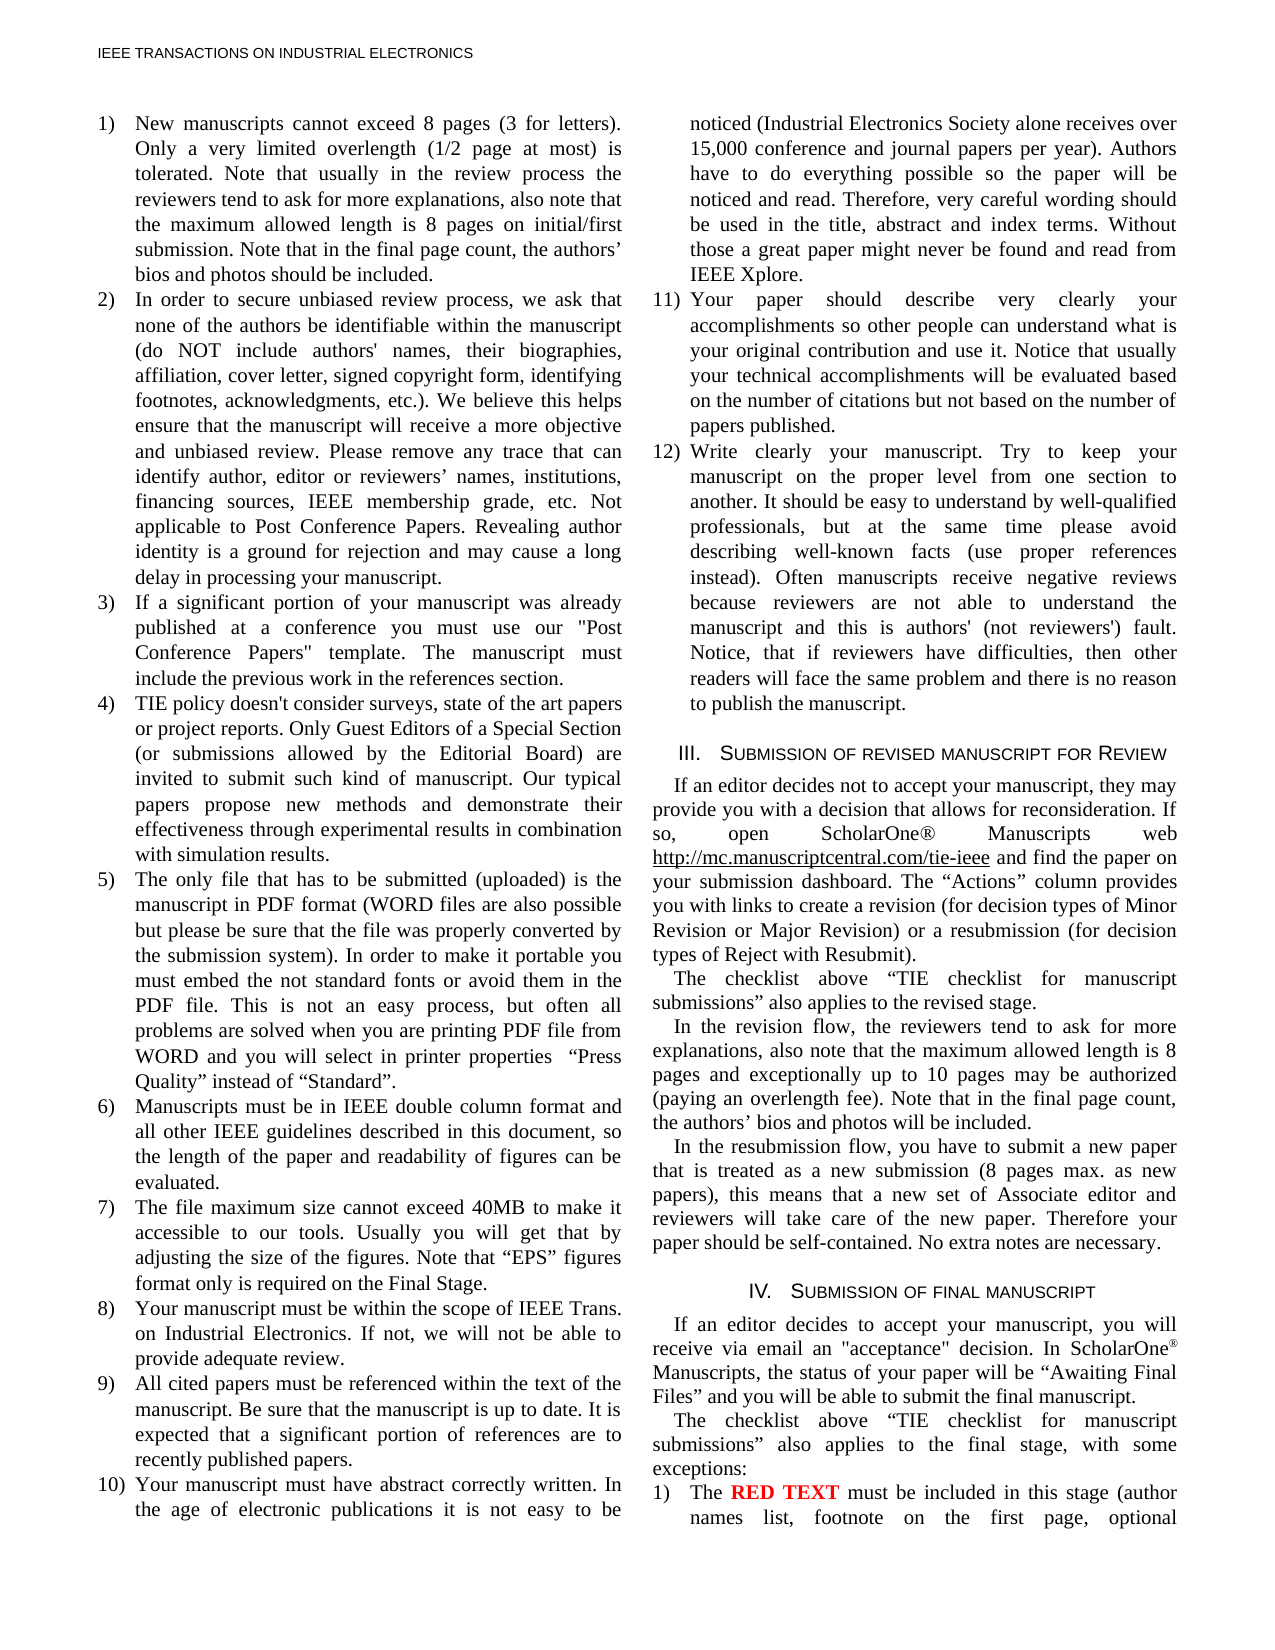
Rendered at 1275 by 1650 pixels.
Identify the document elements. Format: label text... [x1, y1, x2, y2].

text If an editor decides not to accept your manuscript, they may provide you with a decision that allows for reconsideration. If so, open ScholarOne® Manuscripts web http://mc.manuscriptcentral.com/tie-ieee and find the paper on your submission dashboard. The “Actions” column provides you with links to create a revision (for decision types of Minor Revision or Major Revision) or a resubmission (for decision types of Reject with Resubmit). [652, 773, 1177, 966]
list Your manuscript must be within the scope of IEEE Trans. on Industrial Electronics. If not, we will not be able to provide adequate review. [97, 1296, 622, 1370]
text The checklist above “TIE checklist for manuscript submissions” also applies to the revised stage. [652, 966, 1177, 1014]
list Manuscripts must be in IEEE double column format and all other IEEE guidelines described in this document, so the length of the paper and readability of figures can be evaluated. [97, 1094, 622, 1194]
text If an editor decides to accept your manuscript, you will receive via email an "acceptance" decision. In ScholarOne® Manuscripts, the status of your paper will be “Awaiting Final Files” and you will be able to submit the final manuscript. [652, 1312, 1177, 1408]
list If a significant portion of your manuscript was already published at a conference you must use our "Post Conference Papers" template. The manuscript must include the previous work in the references section. [97, 590, 622, 689]
list The only file that has to be submitted (uploaded) is the manuscript in PDF format (WORD files are also possible but please be sure that the file was properly converted by the submission system). In order to make it portable you must embed the not standard fonts or avoid them in the PDF file. This is not an easy process, but often all problems are solved when you are printing PDF file from WORD and you will select in printer properties “Press Quality” instead of “Standard”. [97, 867, 622, 1093]
list Your manuscript must have abstract correctly written. In the age of electronic publications it is not easy to be noticed (Industrial Electronics Society alone receives over 15,000 conference and journal papers per year). Authors have to do everything possible so the paper will be noticed and read. Therefore, very careful wording should be used in the title, abstract and index terms. Without those a great paper might never be found and read from IEEE Xplore. [652, 111, 1177, 286]
list All cited papers must be referenced within the text of the manuscript. Be sure that the manuscript is up to date. It is expected that a significant portion of references are to recently published papers. [97, 1371, 622, 1471]
list Your paper should describe very clearly your accomplishments so other people can understand what is your original contribution and use it. Notice that usually your technical accomplishments will be evaluated based on the number of citations but not based on the number of papers published. [652, 287, 1177, 437]
text In the revision flow, the reviewers tend to ask for more explanations, also note that the maximum allowed length is 8 pages and exceptionally up to 10 pages may be authorized (paying an overlength fee). Note that in the final page count, the authors’ bios and photos will be included. [652, 1014, 1177, 1134]
list In order to secure unbiased review process, we ask that none of the authors be identifiable within the manuscript (do NOT include authors' names, their biographies, affiliation, cover letter, signed copyright form, identifying footnotes, acknowledgments, etc.). We believe this helps ensure that the manuscript will receive a more objective and unbiased review. Please remove any trace that can identify author, editor or reviewers’ names, institutions, financing sources, IEEE membership grade, etc. Not applicable to Post Conference Papers. Revealing author identity is a ground for rejection and may cause a long delay in processing your manuscript. [97, 287, 622, 589]
list The file maximum size cannot exceed 40MB to make it accessible to our tools. Usually you will get that by adjusting the size of the figures. Note that “EPS” figures format only is required on the Final Stage. [97, 1195, 622, 1294]
list Write clearly your manuscript. Try to keep your manuscript on the proper level from one section to another. It should be easy to understand by well-qualified professionals, but at the same time please avoid describing well-known facts (use proper references instead). Often manuscripts receive negative reviews because reviewers are not able to understand the manuscript and this is authors' (not reviewers') fault. Notice, that if reviewers have difficulties, then other readers will face the same problem and there is no reason to publish the manuscript. [652, 438, 1177, 715]
text In the resubmission flow, you have to submit a new paper that is treated as a new submission (8 pages max. as new papers), this means that a new set of Associate editor and reviewers will take care of the new paper. Therefore your paper should be self-contained. No extra notes are necessary. [652, 1134, 1177, 1254]
text The checklist above “TIE checklist for manuscript submissions” also applies to the final stage, with some exceptions: [652, 1408, 1177, 1480]
subtitle Submission of final manuscript [690, 1279, 1177, 1303]
list TIE policy doesn't consider surveys, state of the art papers or project reports. Only Guest Editors of a Special Section (or submissions allowed by the Editorial Board) are invited to submit such kind of manuscript. Our typical papers propose new methods and demonstrate their effectiveness through experimental results in combination with simulation results. [97, 691, 622, 866]
subtitle Submission of revised manuscript for Review [690, 741, 1177, 765]
list New manuscripts cannot exceed 8 pages (3 for letters). Only a very limited overlength (1/2 page at most) is tolerated. Note that usually in the review process the reviewers tend to ask for more explanations, also note that the maximum allowed length is 8 pages on initial/first submission. Note that in the final page count, the authors’ bios and photos should be included. [97, 111, 622, 286]
